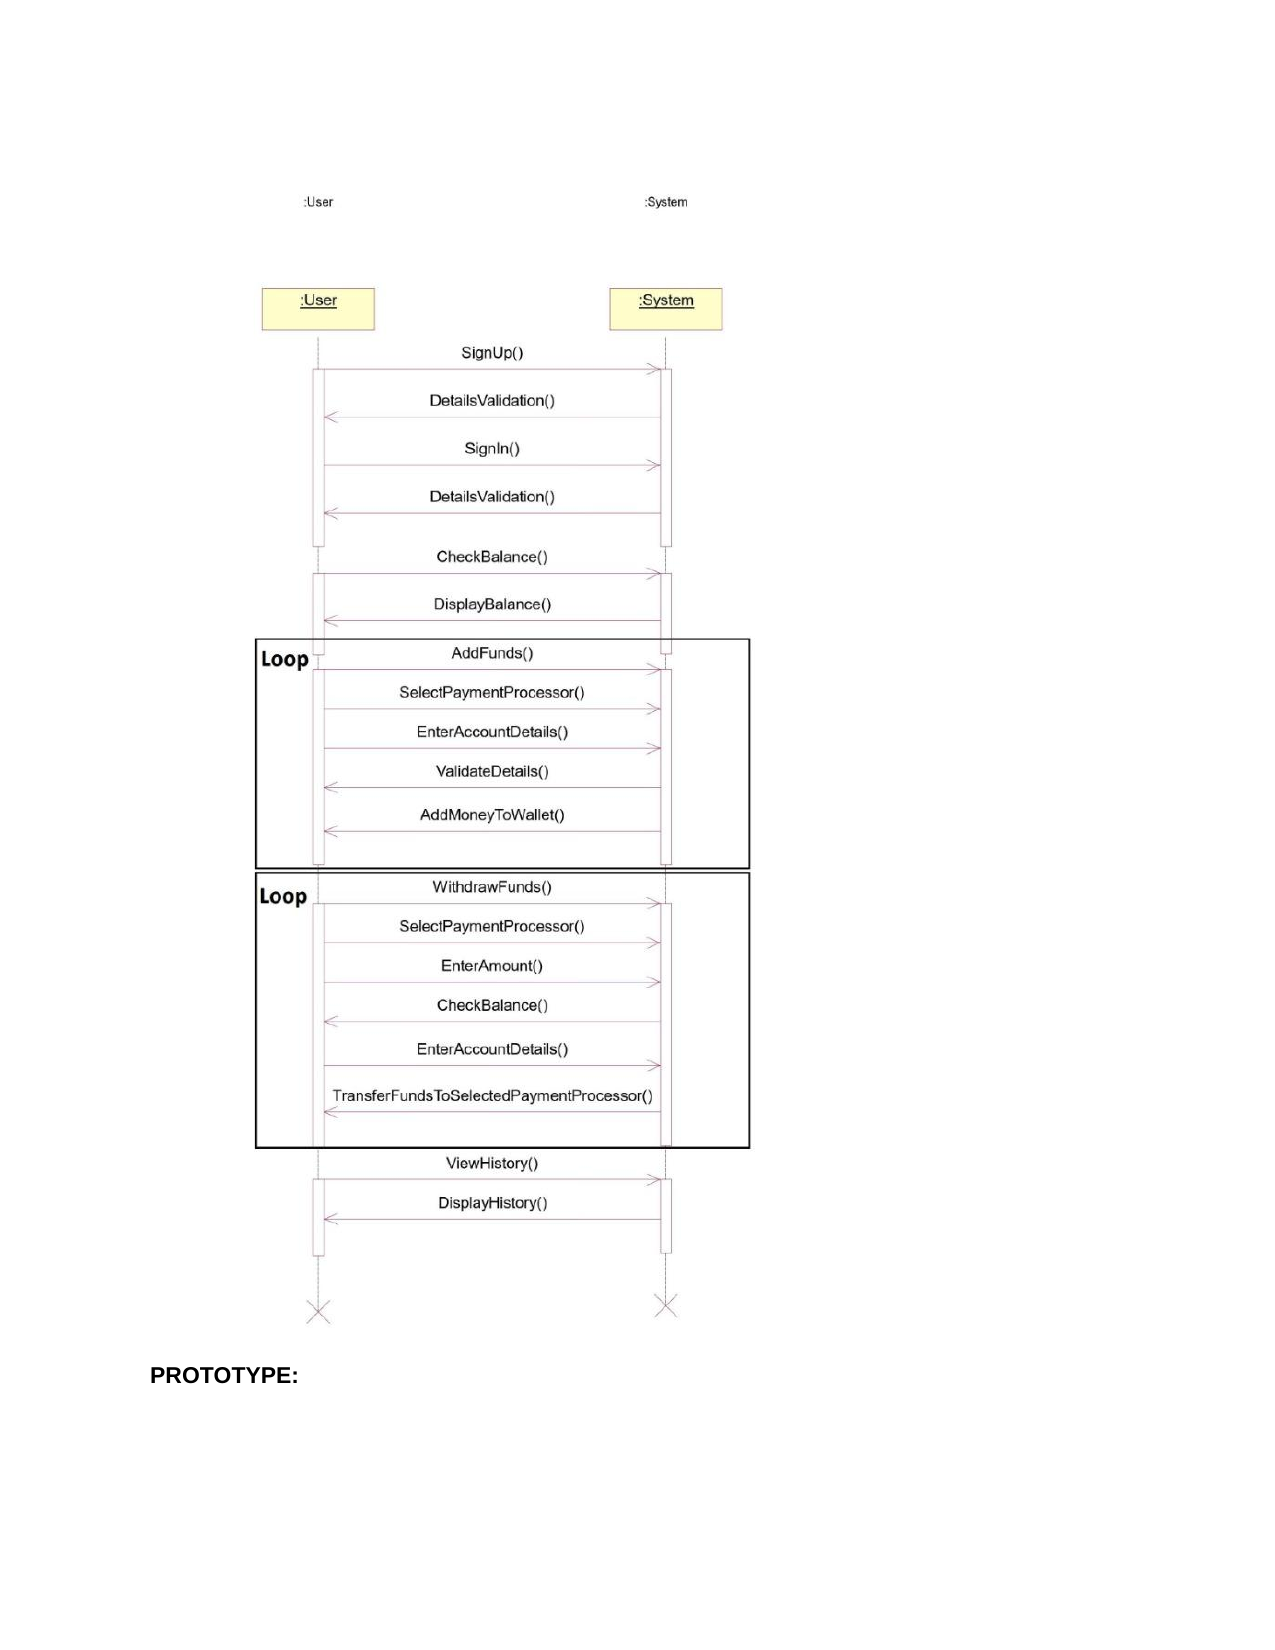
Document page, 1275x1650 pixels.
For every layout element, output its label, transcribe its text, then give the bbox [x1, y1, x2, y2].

text PROTOTYPE: [150, 1362, 1125, 1388]
picture [150, 150, 885, 1328]
